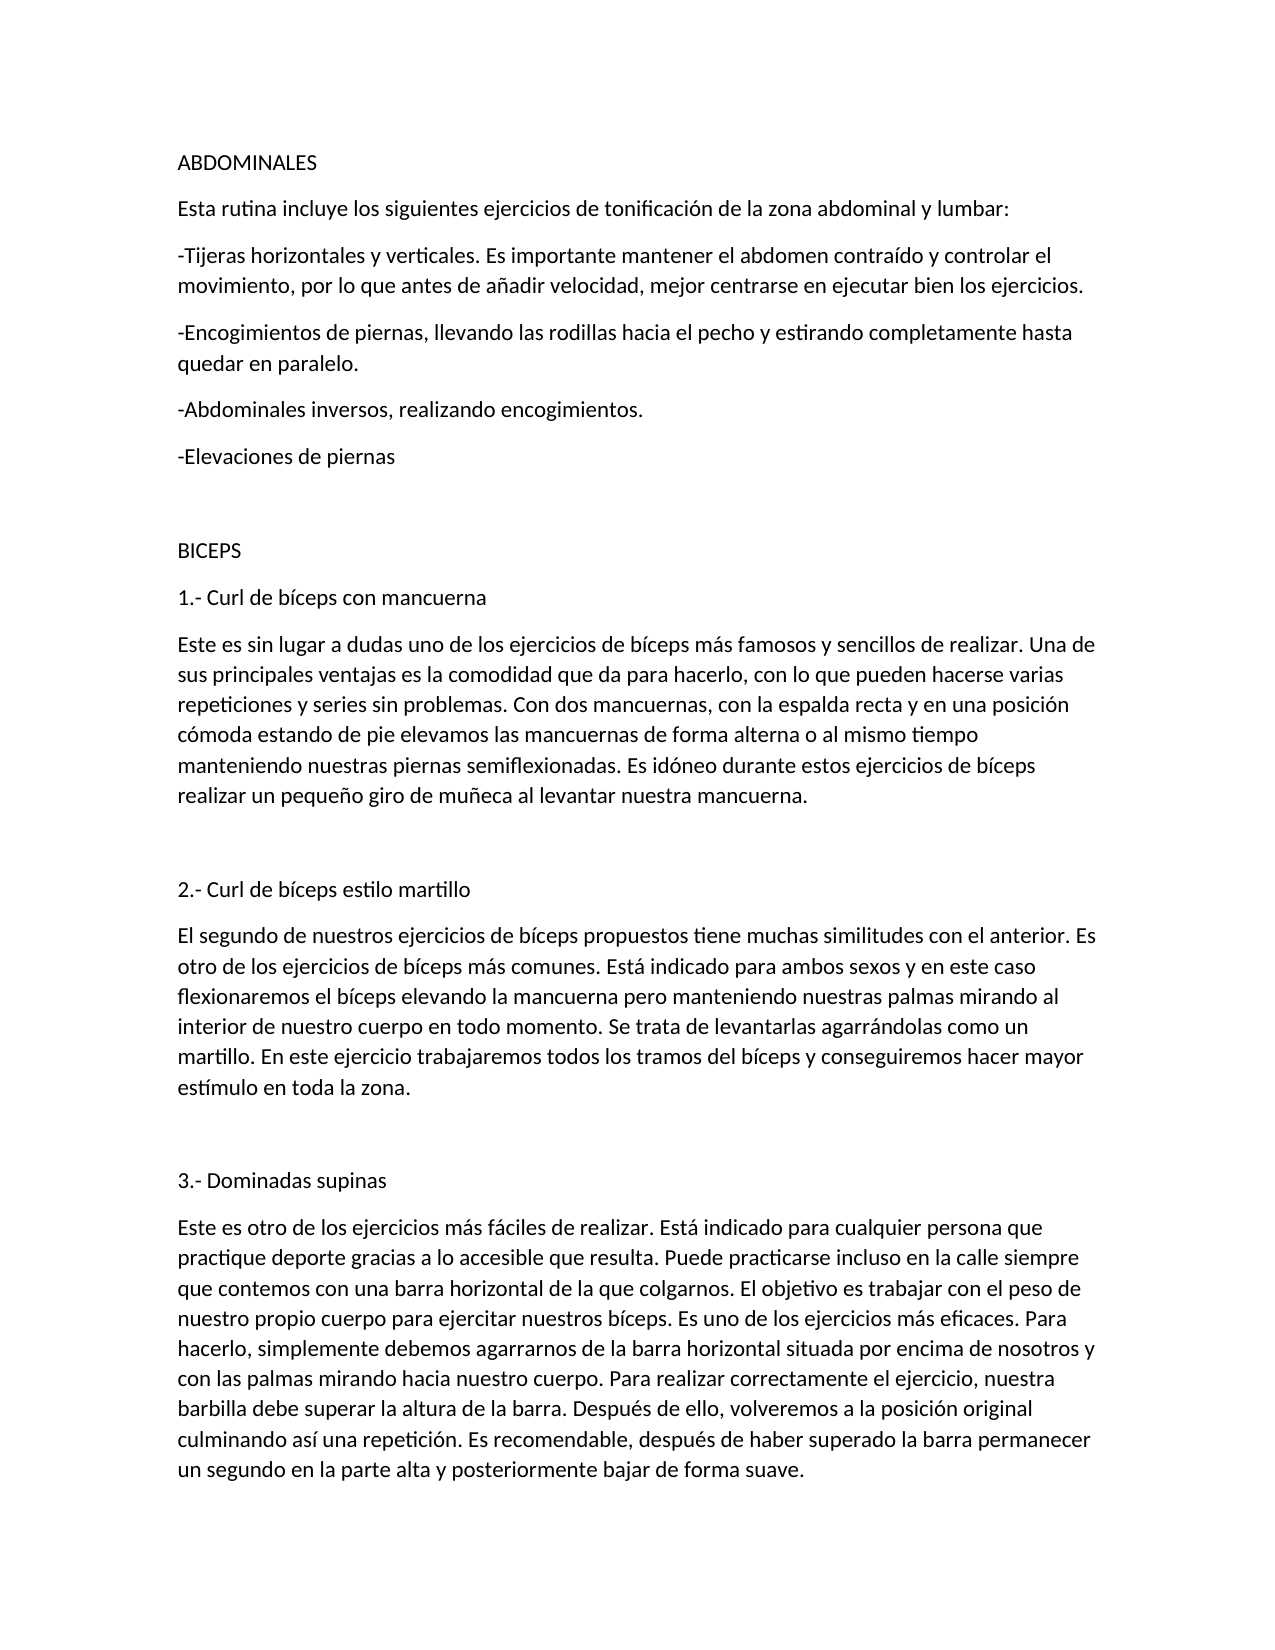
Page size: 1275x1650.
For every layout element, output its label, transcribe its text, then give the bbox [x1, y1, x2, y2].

text -Elevaciones de piernas [177, 442, 1098, 470]
text 2.- Curl de bíceps estilo martillo [177, 875, 1098, 903]
text ABDOMINALES [177, 148, 1098, 176]
text Este es sin lugar a dudas uno de los ejercicios de bíceps más famosos y sencillos de realizar. Una de sus principales ventajas es la comodidad que da para hacerlo, con lo que pueden hacerse varias repeticiones y series sin problemas. Con dos mancuernas, con la espalda recta y en una posición cómoda estando de pie elevamos las mancuernas de forma alterna o al mismo tiempo manteniendo nuestras piernas semiflexionadas. Es idóneo durante estos ejercicios de bíceps realizar un pequeño giro de muñeca al levantar nuestra mancuerna. [177, 630, 1098, 809]
text -Abdominales inversos, realizando encogimientos. [177, 396, 1098, 423]
text -Encogimientos de piernas, llevando las rodillas hacia el pecho y estirando completamente hasta quedar en paralelo. [177, 318, 1098, 377]
text BICEPS [177, 536, 1098, 564]
text El segundo de nuestros ejercicios de bíceps propuestos tiene muchas similitudes con el anterior. Es otro de los ejercicios de bíceps más comunes. Está indicado para ambos sexos y en este caso flexionaremos el bíceps elevando la mancuerna pero manteniendo nuestras palmas mirando al interior de nuestro cuerpo en todo momento. Se trata de levantarlas agarrándolas como un martillo. En este ejercicio trabajaremos todos los tramos del bíceps y conseguiremos hacer mayor estímulo en toda la zona. [177, 922, 1098, 1101]
text -Tijeras horizontales y verticales. Es importante mantener el abdomen contraído y controlar el movimiento, por lo que antes de añadir velocidad, mejor centrarse en ejecutar bien los ejercicios. [177, 241, 1098, 299]
text Esta rutina incluye los siguientes ejercicios de tonificación de la zona abdominal y lumbar: [177, 194, 1098, 222]
text Este es otro de los ejercicios más fáciles de realizar. Está indicado para cualquier persona que practique deporte gracias a lo accesible que resulta. Puede practicarse incluso en la calle siempre que contemos con una barra horizontal de la que colgarnos. El objetivo es trabajar con el peso de nuestro propio cuerpo para ejercitar nuestros bíceps. Es uno de los ejercicios más eficaces. Para hacerlo, simplemente debemos agarrarnos de la barra horizontal situada por encima de nosotros y con las palmas mirando hacia nuestro cuerpo. Para realizar correctamente el ejercicio, nuestra barbilla debe superar la altura de la barra. Después de ello, volveremos a la posición original culminando así una repetición. Es recomendable, después de haber superado la barra permanecer un segundo en la parte alta y posteriormente bajar de forma suave. [177, 1213, 1098, 1483]
text 3.- Dominadas supinas [177, 1166, 1098, 1194]
text 1.- Curl de bíceps con mancuerna [177, 583, 1098, 611]
